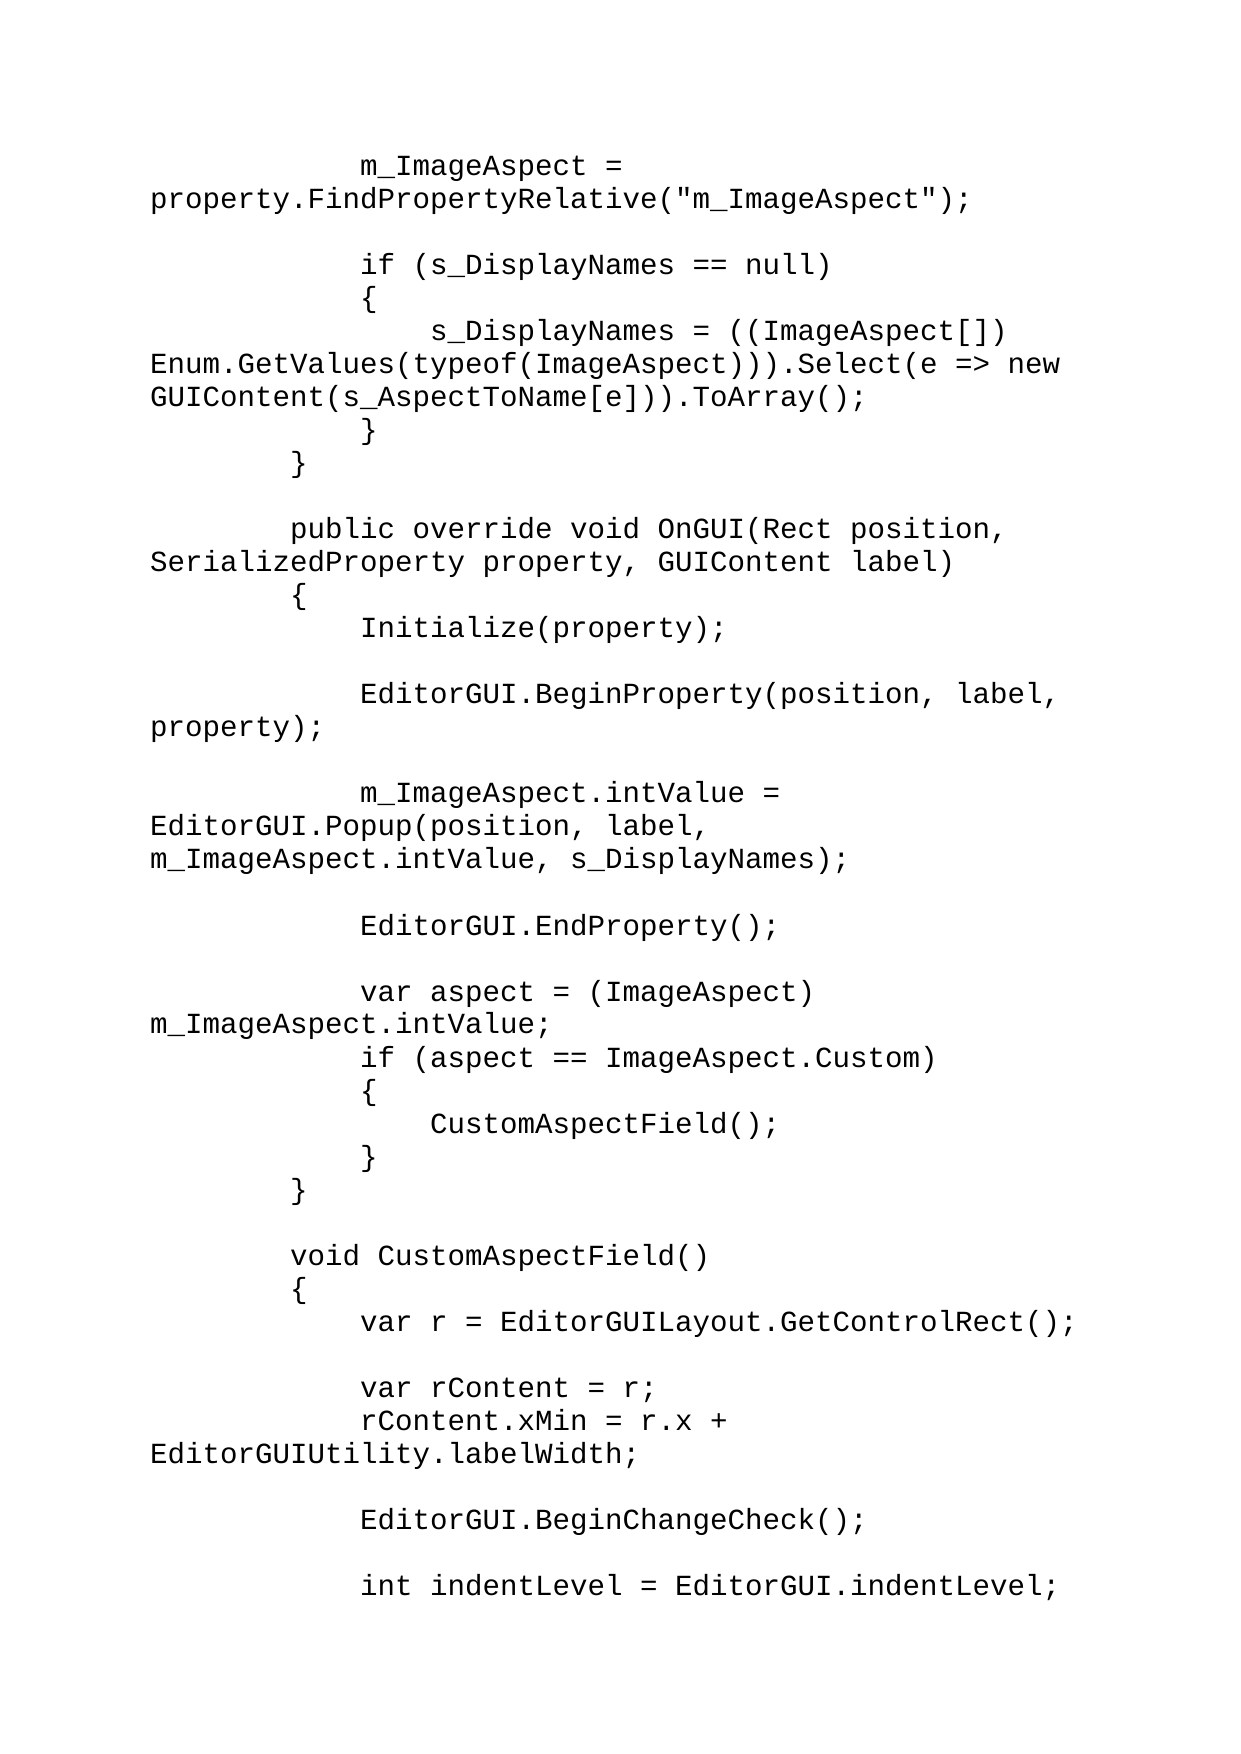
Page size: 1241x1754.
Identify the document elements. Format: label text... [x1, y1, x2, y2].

text var aspect = (ImageAspect) m_ImageAspect.intValue; [150, 977, 1090, 1043]
text { [150, 283, 1090, 316]
text m_ImageAspect = property.FindPropertyRelative("m_ImageAspect"); [150, 151, 1090, 217]
text public override void OnGUI(Rect position, SerializedProperty property, GUIContent label) [150, 514, 1090, 580]
text m_ImageAspect.intValue = EditorGUI.Popup(position, label, m_ImageAspect.intValue, s_DisplayNames); [150, 778, 1090, 878]
text } [150, 1175, 1090, 1208]
text if (aspect == ImageAspect.Custom) [150, 1043, 1090, 1076]
text EditorGUI.BeginChangeCheck(); [150, 1505, 1090, 1538]
text if (s_DisplayNames == null) [150, 250, 1090, 283]
text { [150, 580, 1090, 613]
text { [150, 1076, 1090, 1109]
text var r = EditorGUILayout.GetControlRect(); [150, 1307, 1090, 1340]
text } [150, 415, 1090, 448]
text Initialize(property); [150, 613, 1090, 646]
text { [150, 1274, 1090, 1307]
text rContent.xMin = r.x + EditorGUIUtility.labelWidth; [150, 1406, 1090, 1472]
text EditorGUI.BeginProperty(position, label, property); [150, 679, 1090, 746]
text void CustomAspectField() [150, 1241, 1090, 1274]
text } [150, 1142, 1090, 1175]
text } [150, 448, 1090, 481]
text CustomAspectField(); [150, 1109, 1090, 1142]
text s_DisplayNames = ((ImageAspect[]) Enum.GetValues(typeof(ImageAspect))).Select(e => new GUIContent(s_AspectToName[e])).ToArray(); [150, 316, 1090, 415]
text var rContent = r; [150, 1373, 1090, 1406]
text EditorGUI.EndProperty(); [150, 911, 1090, 944]
text int indentLevel = EditorGUI.indentLevel; [150, 1571, 1090, 1604]
